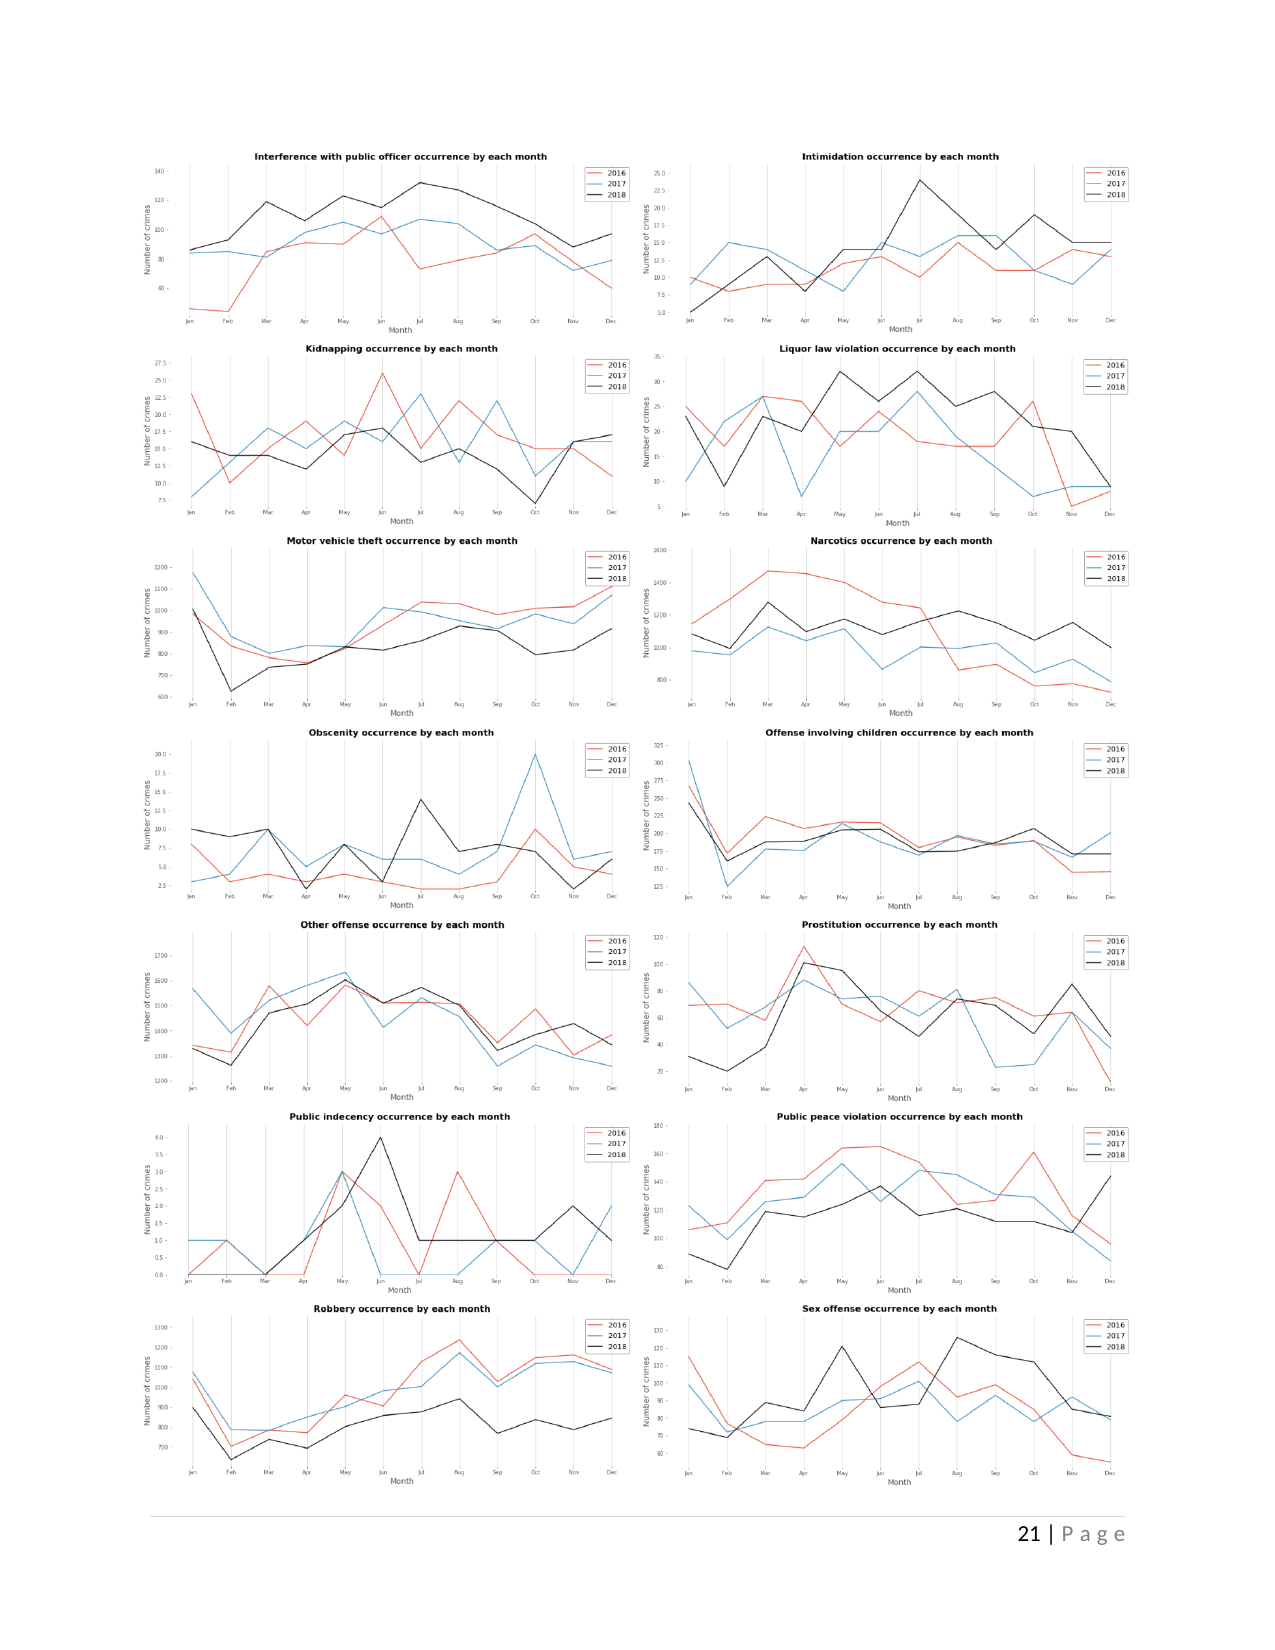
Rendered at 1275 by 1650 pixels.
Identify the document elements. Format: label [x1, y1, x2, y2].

picture [639, 342, 1135, 531]
picture [639, 533, 1135, 721]
table_cell [139, 726, 637, 918]
picture [639, 1110, 1135, 1298]
picture [140, 150, 636, 338]
table_cell [638, 918, 1136, 1110]
picture [639, 1301, 1135, 1490]
picture [140, 917, 636, 1105]
table_cell [139, 150, 637, 342]
picture [140, 1301, 636, 1489]
table_cell [139, 534, 637, 726]
table_cell [139, 1302, 637, 1494]
table_cell [638, 534, 1136, 726]
picture [639, 917, 1135, 1106]
table_cell [139, 918, 637, 1110]
table_cell [139, 342, 637, 534]
table_cell [139, 1110, 637, 1302]
picture [639, 726, 1135, 914]
picture [140, 533, 636, 721]
table_cell [638, 150, 1136, 342]
picture [140, 726, 636, 913]
table_cell [638, 1110, 1136, 1302]
table_cell [638, 1302, 1136, 1494]
picture [639, 150, 1135, 337]
picture [140, 1110, 636, 1298]
picture [140, 342, 636, 529]
table_cell [638, 726, 1136, 918]
